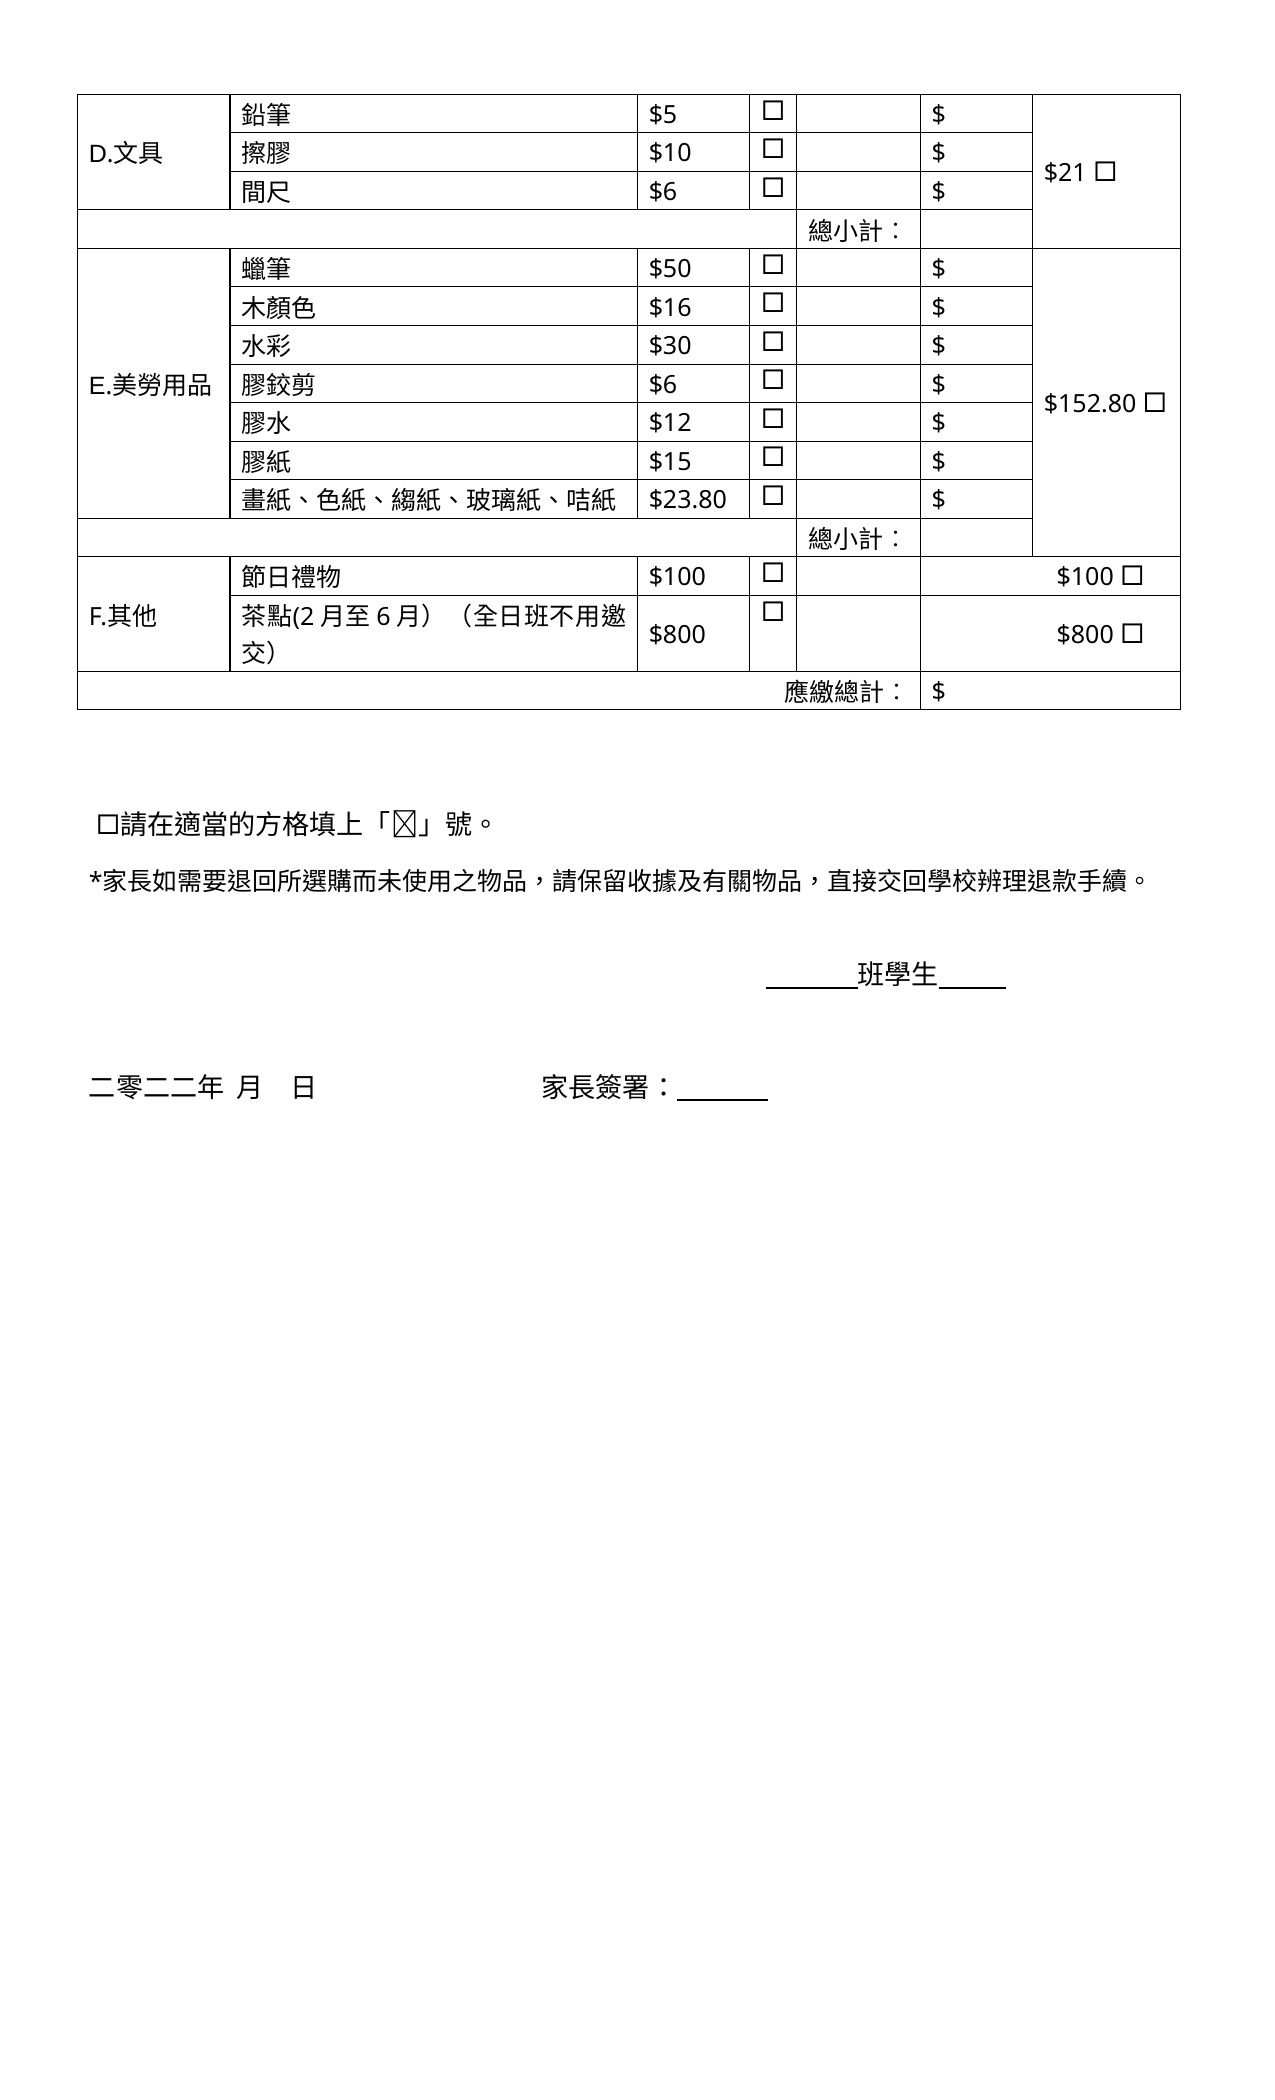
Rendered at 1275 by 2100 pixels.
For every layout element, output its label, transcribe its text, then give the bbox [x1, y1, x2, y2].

table_cell 水彩 [231, 326, 637, 363]
table_cell [797, 326, 920, 363]
table_cell [750, 133, 796, 171]
table_cell $ [921, 403, 1032, 441]
table_cell 總小計︰ [797, 210, 920, 248]
table_cell $ [921, 249, 1032, 286]
table_cell [797, 172, 920, 209]
table_cell $800 [921, 596, 1180, 671]
text *家長如需要退回所選購而未使用之物品，請保留收據及有關物品，直接交回學校辨理退款手續。 [89, 860, 1186, 898]
table_cell $ [921, 95, 1032, 132]
table_cell $800 [638, 596, 749, 671]
table_cell [750, 557, 796, 595]
table_cell $6 [638, 172, 749, 209]
table_cell $ [921, 172, 1032, 209]
table_cell $100 [921, 557, 1180, 595]
table_cell [750, 249, 796, 286]
table_cell $6 [638, 365, 749, 402]
table_cell [921, 210, 1032, 248]
table_cell F.其他 [78, 557, 229, 671]
table_cell 擦膠 [231, 133, 637, 171]
table_cell 應繳總計︰ [78, 672, 920, 709]
table_cell [750, 287, 796, 325]
table_cell 總小計︰ [797, 519, 920, 556]
table_cell [797, 596, 920, 671]
table_cell 鉛筆 [231, 95, 637, 132]
table_cell $21 [1033, 95, 1180, 248]
table_cell $ [921, 287, 1032, 325]
table_cell E.美勞用品 [78, 249, 229, 518]
table_cell [797, 249, 920, 286]
table_cell $23.80 [638, 480, 749, 518]
table_cell $30 [638, 326, 749, 363]
table_cell [750, 480, 796, 518]
table_cell [797, 480, 920, 518]
table_cell [78, 210, 796, 248]
table_cell 間尺 [231, 172, 637, 209]
table_cell [750, 172, 796, 209]
text 二零二二年 月 日 家長簽署： [89, 1048, 1186, 1123]
text 班學生 [89, 935, 1186, 1010]
table_cell 蠟筆 [231, 249, 637, 286]
table_cell 茶點(2月至6月）（全日班不用邀交） [231, 596, 637, 671]
table_cell [750, 442, 796, 479]
table_cell $100 [638, 557, 749, 595]
table_cell [750, 95, 796, 132]
table_cell [750, 326, 796, 363]
table_cell [797, 365, 920, 402]
table_cell [797, 133, 920, 171]
table_cell $ [921, 442, 1032, 479]
table_cell [921, 519, 1032, 556]
table_cell $5 [638, 95, 749, 132]
table_cell $ [921, 133, 1032, 171]
text 請在適當的方格填上「」號。 [89, 785, 1186, 860]
table_cell [78, 519, 796, 556]
table_cell [797, 557, 920, 595]
table_cell $12 [638, 403, 749, 441]
table_cell [750, 365, 796, 402]
table_cell [797, 403, 920, 441]
table_cell $10 [638, 133, 749, 171]
table_cell 木顏色 [231, 287, 637, 325]
table_cell 節日禮物 [231, 557, 637, 595]
table_cell $ [921, 365, 1032, 402]
table_cell 畫紙、色紙、縐紙、玻璃紙、咭紙 [231, 480, 637, 518]
table_cell 膠鉸剪 [231, 365, 637, 402]
table_cell [750, 596, 796, 671]
table_cell [797, 287, 920, 325]
table_cell [750, 403, 796, 441]
table_cell $ [921, 672, 1180, 709]
table_cell $16 [638, 287, 749, 325]
table_cell 膠水 [231, 403, 637, 441]
table_cell $15 [638, 442, 749, 479]
table_cell $152.80 [1033, 249, 1180, 556]
table_cell $ [921, 326, 1032, 363]
table_cell 膠紙 [231, 442, 637, 479]
table_cell $50 [638, 249, 749, 286]
table_cell [797, 442, 920, 479]
table_cell [797, 95, 920, 132]
table_cell D.文具 [78, 95, 229, 209]
table_cell $ [921, 480, 1032, 518]
